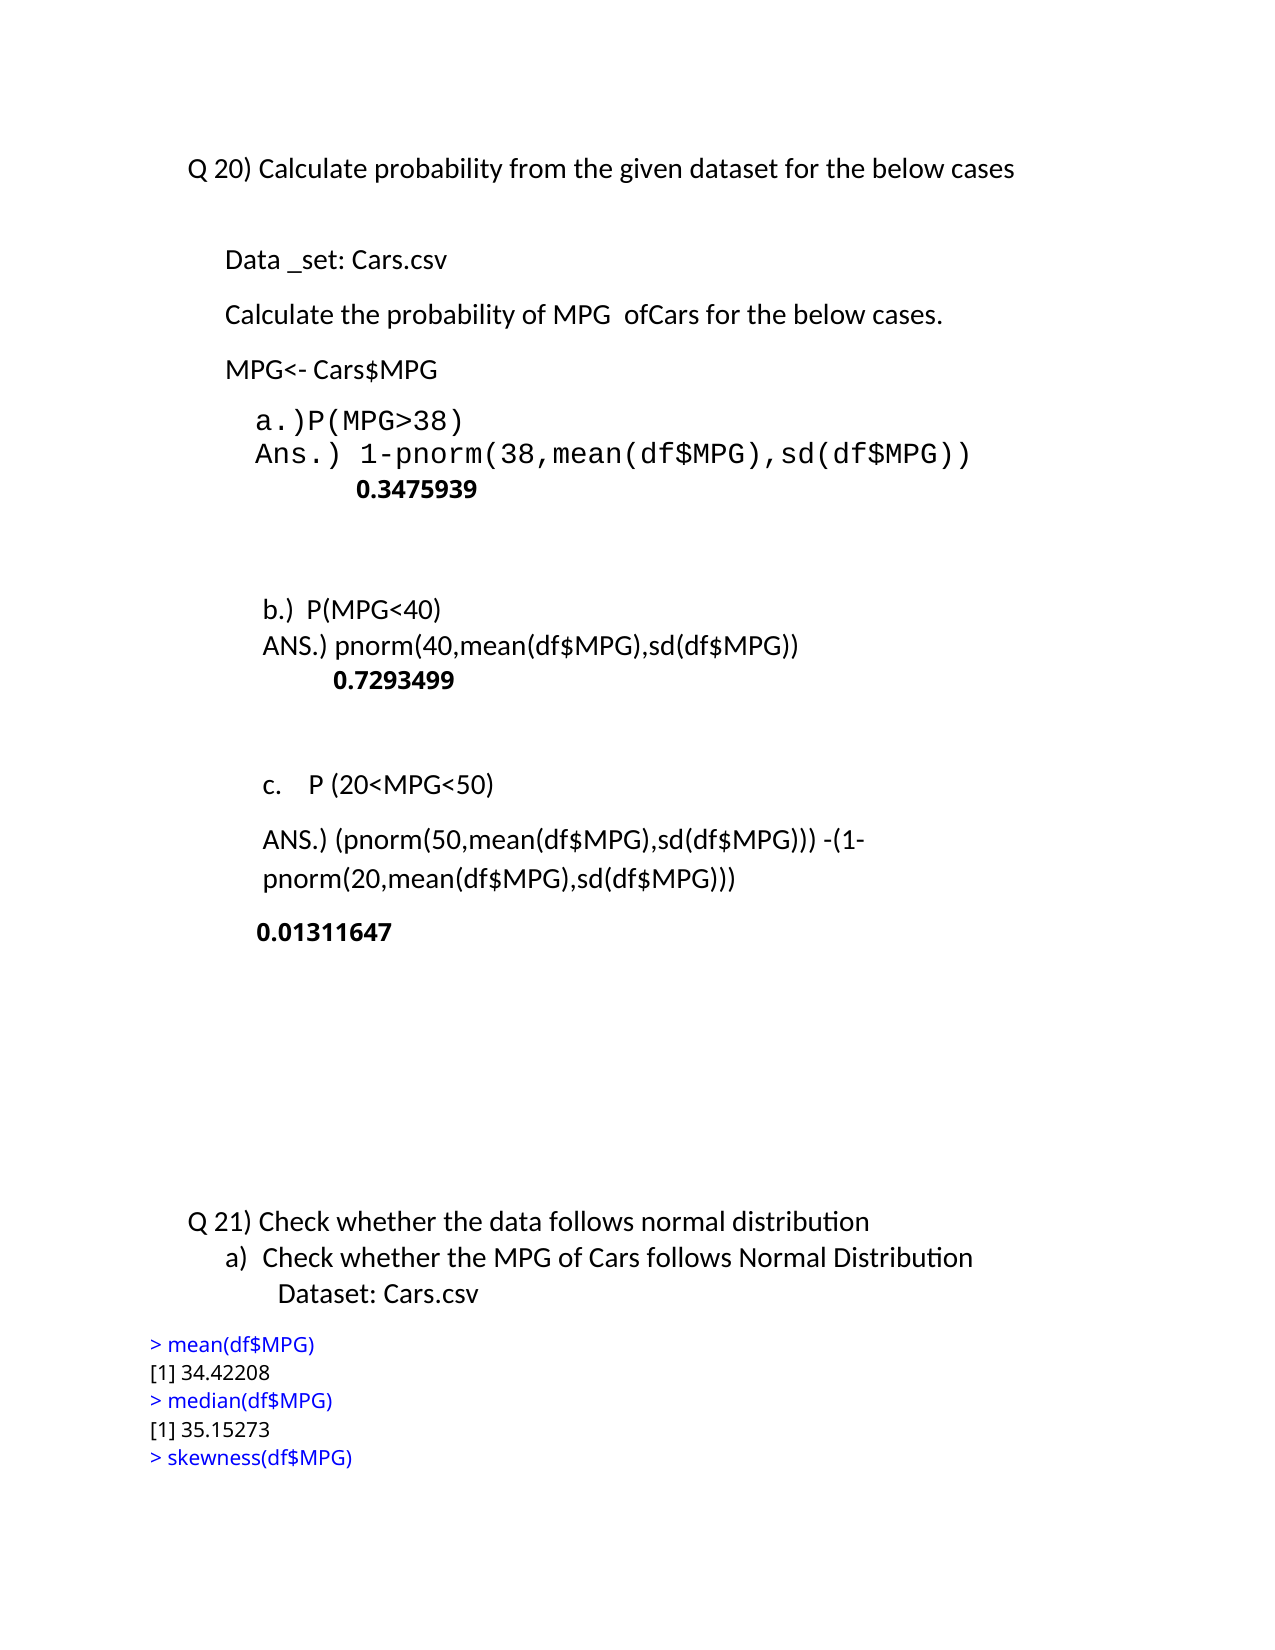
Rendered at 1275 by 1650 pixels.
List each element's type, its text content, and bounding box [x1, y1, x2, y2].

list Check whether the MPG of Cars follows Normal Distribution [225, 1239, 1125, 1275]
text 0.3475939 [150, 472, 1125, 506]
text Dataset: Cars.csv [225, 1275, 1125, 1310]
text > skewness(df$MPG) [150, 1443, 1125, 1472]
text Q 21) Check whether the data follows normal distribution [187, 1203, 1125, 1239]
text ANS.) pnorm(40,mean(df$MPG),sd(df$MPG)) [262, 627, 1125, 662]
text 0.7293499 [150, 662, 1125, 697]
text ANS.) (pnorm(50,mean(df$MPG),sd(df$MPG))) -(1-pnorm(20,mean(df$MPG),sd(df$MPG))) [262, 821, 1125, 895]
text c. P (20<MPG<50) [262, 766, 1125, 802]
text Ans.) 1-pnorm(38,mean(df$MPG),sd(df$MPG)) [150, 439, 1125, 472]
text Calculate the probability of MPG ofCars for the below cases. [225, 296, 1125, 331]
text > mean(df$MPG) [150, 1330, 1125, 1358]
text > median(df$MPG) [150, 1387, 1125, 1415]
list P(MPG<40) [262, 591, 1125, 627]
text 0.01311647 [150, 915, 1125, 949]
text Q 20) Calculate probability from the given dataset for the below cases [187, 150, 1125, 186]
text Data _set: Cars.csv [225, 241, 1125, 276]
text a.)P(MPG>38) [150, 406, 1125, 439]
text [1] 35.15273 [150, 1415, 1125, 1443]
text MPG<- Cars$MPG [225, 351, 1125, 387]
text [1] 34.42208 [150, 1358, 1125, 1387]
